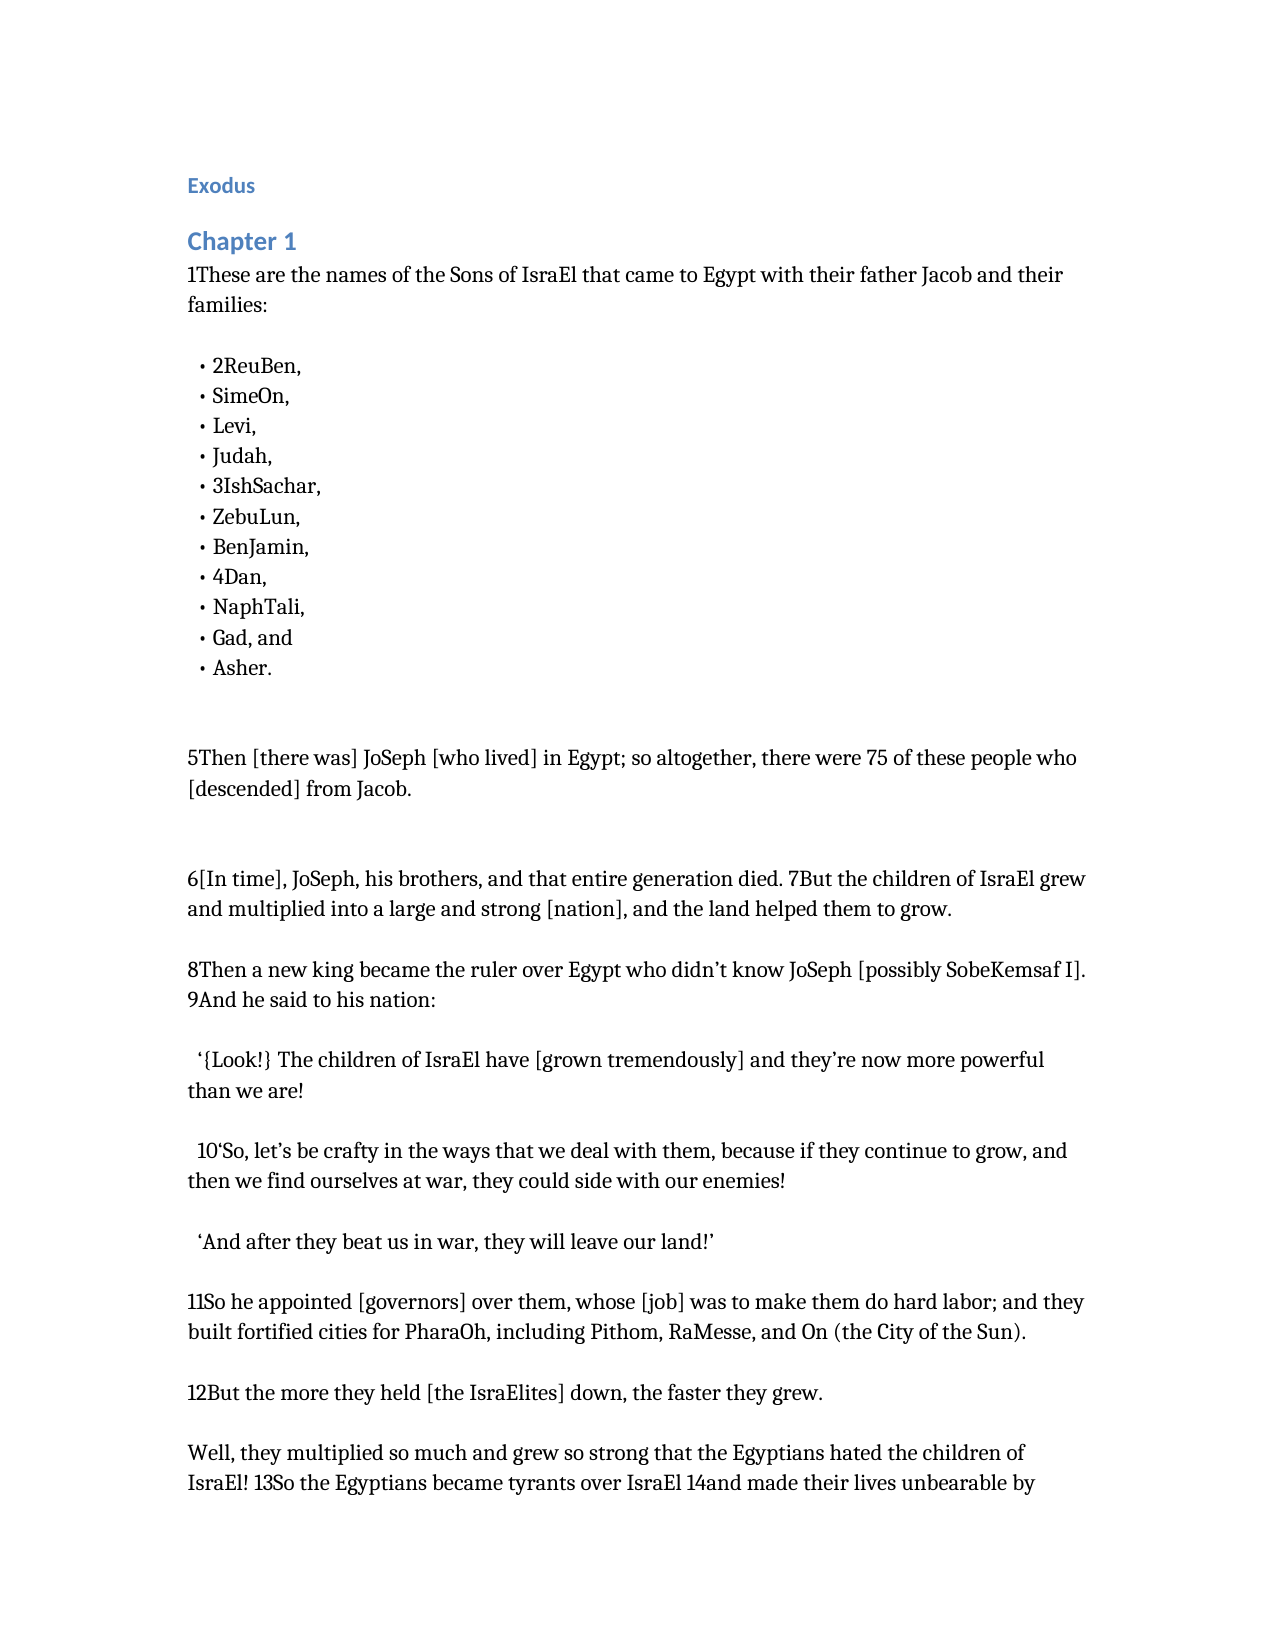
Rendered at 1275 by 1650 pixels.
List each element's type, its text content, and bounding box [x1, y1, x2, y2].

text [187, 262, 1087, 1496]
subtitle Exodus [187, 171, 1087, 199]
subtitle Chapter 1 [187, 224, 1087, 257]
